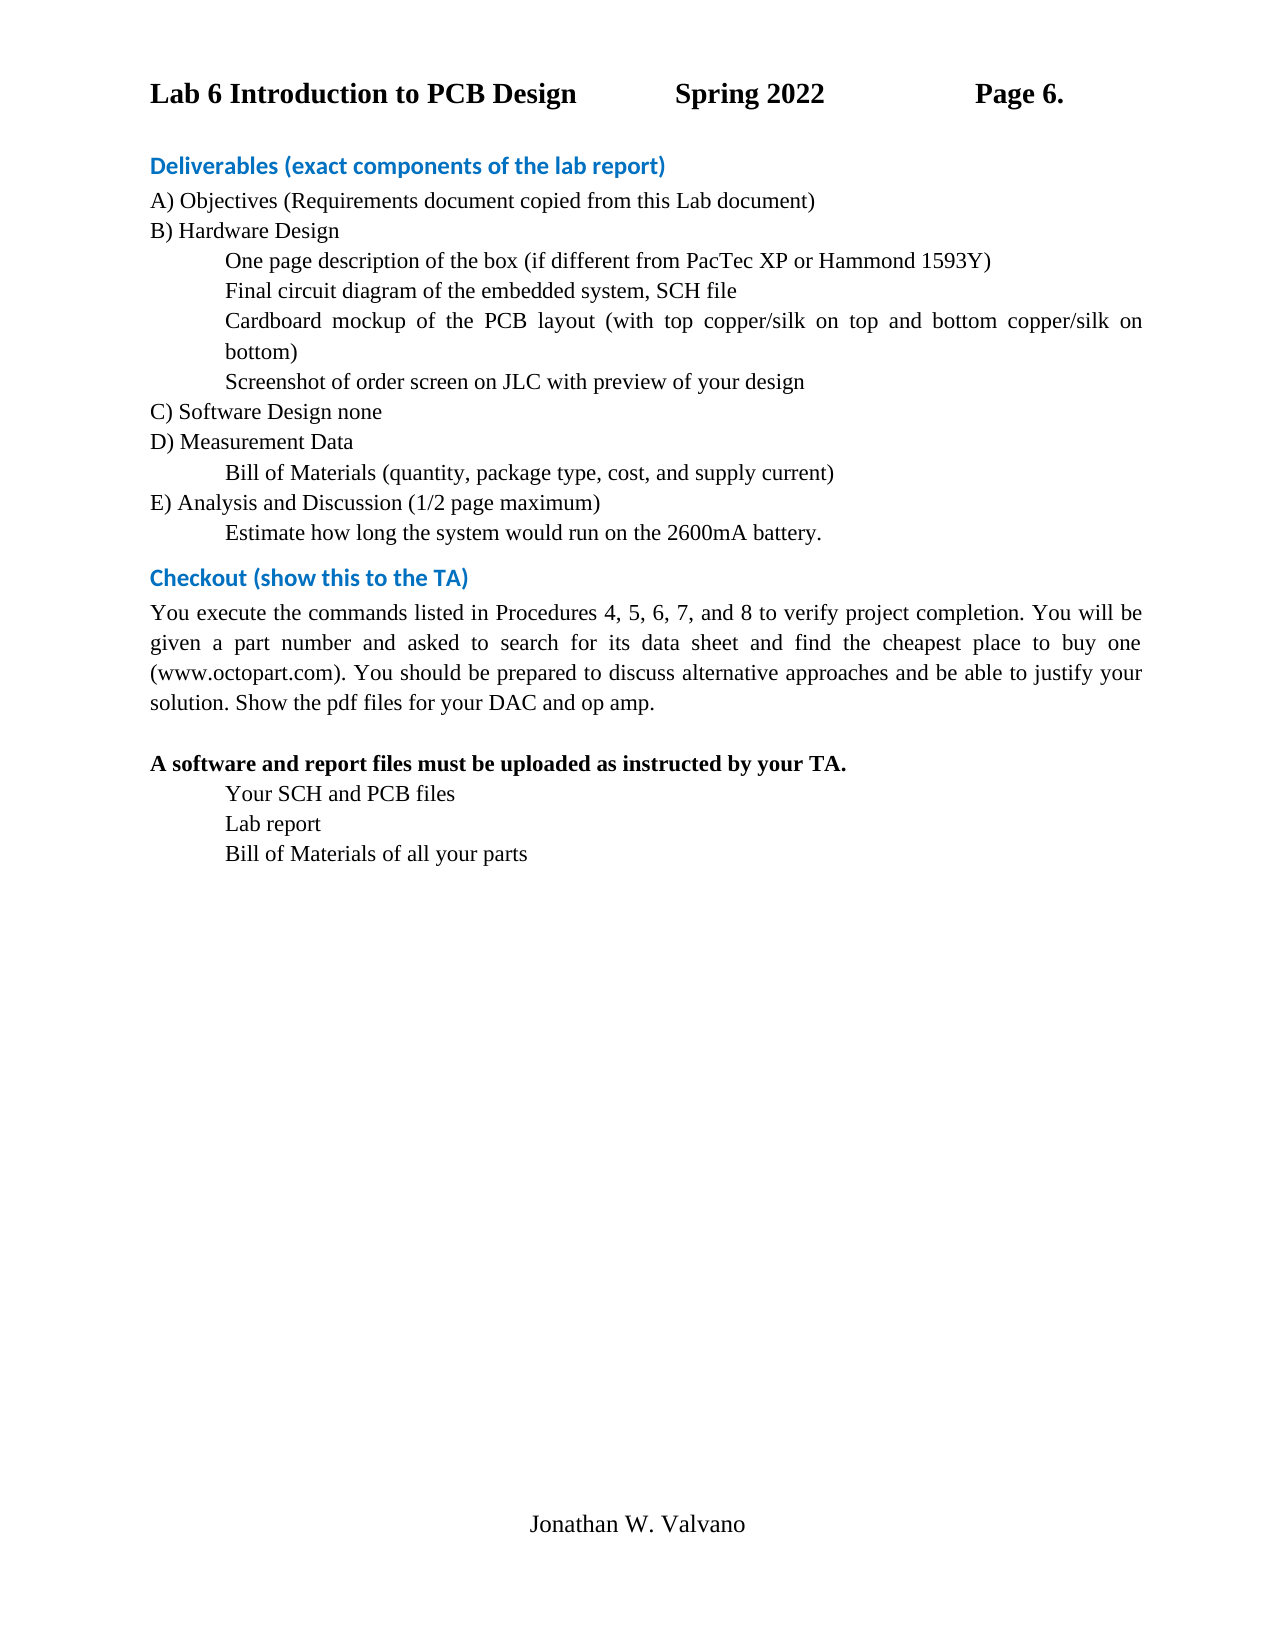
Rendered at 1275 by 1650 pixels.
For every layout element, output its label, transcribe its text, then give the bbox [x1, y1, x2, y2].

text A) Objectives (Requirements document copied from this Lab document) [150, 187, 1144, 213]
text D) Measurement Data [150, 428, 1144, 455]
text Cardboard mockup of the PCB layout (with top copper/silk on top and bottom copper/silk on bottom) [225, 308, 1144, 364]
text Final circuit diagram of the embedded system, SCH file [225, 277, 1144, 304]
text One page description of the box (if different from PacTec XP or Hammond 1593Y) [225, 247, 1144, 273]
text You execute the commands listed in Procedures 4, 5, 6, 7, and 8 to verify project completion. You will be given a part number and asked to search for its data sheet and find the cheapest place to buy one (www.octopart.com). You should be prepared to discuss alternative approaches and be able to justify your solution. Show the pdf files for your DAC and op amp. [150, 598, 1144, 716]
text Lab report [225, 810, 1144, 836]
text B) Hardware Design [150, 217, 1144, 243]
subtitle Deliverables (exact components of the lab report) [150, 150, 1144, 181]
text E) Analysis and Discussion (1/2 page maximum) [150, 489, 1144, 515]
text Estimate how long the system would run on the 2600mA battery. [150, 519, 1144, 545]
text Screenshot of order screen on JLC with preview of your design [225, 368, 1144, 394]
subtitle Checkout (show this to the TA) [150, 562, 1144, 592]
text C) Software Design none [150, 398, 1144, 424]
text A software and report files must be uploaded as instructed by your TA. [150, 749, 1144, 776]
text Bill of Materials (quantity, package type, cost, and supply current) [150, 459, 1144, 485]
text Your SCH and PCB files [225, 780, 1144, 806]
text Bill of Materials of all your parts [225, 840, 1144, 867]
